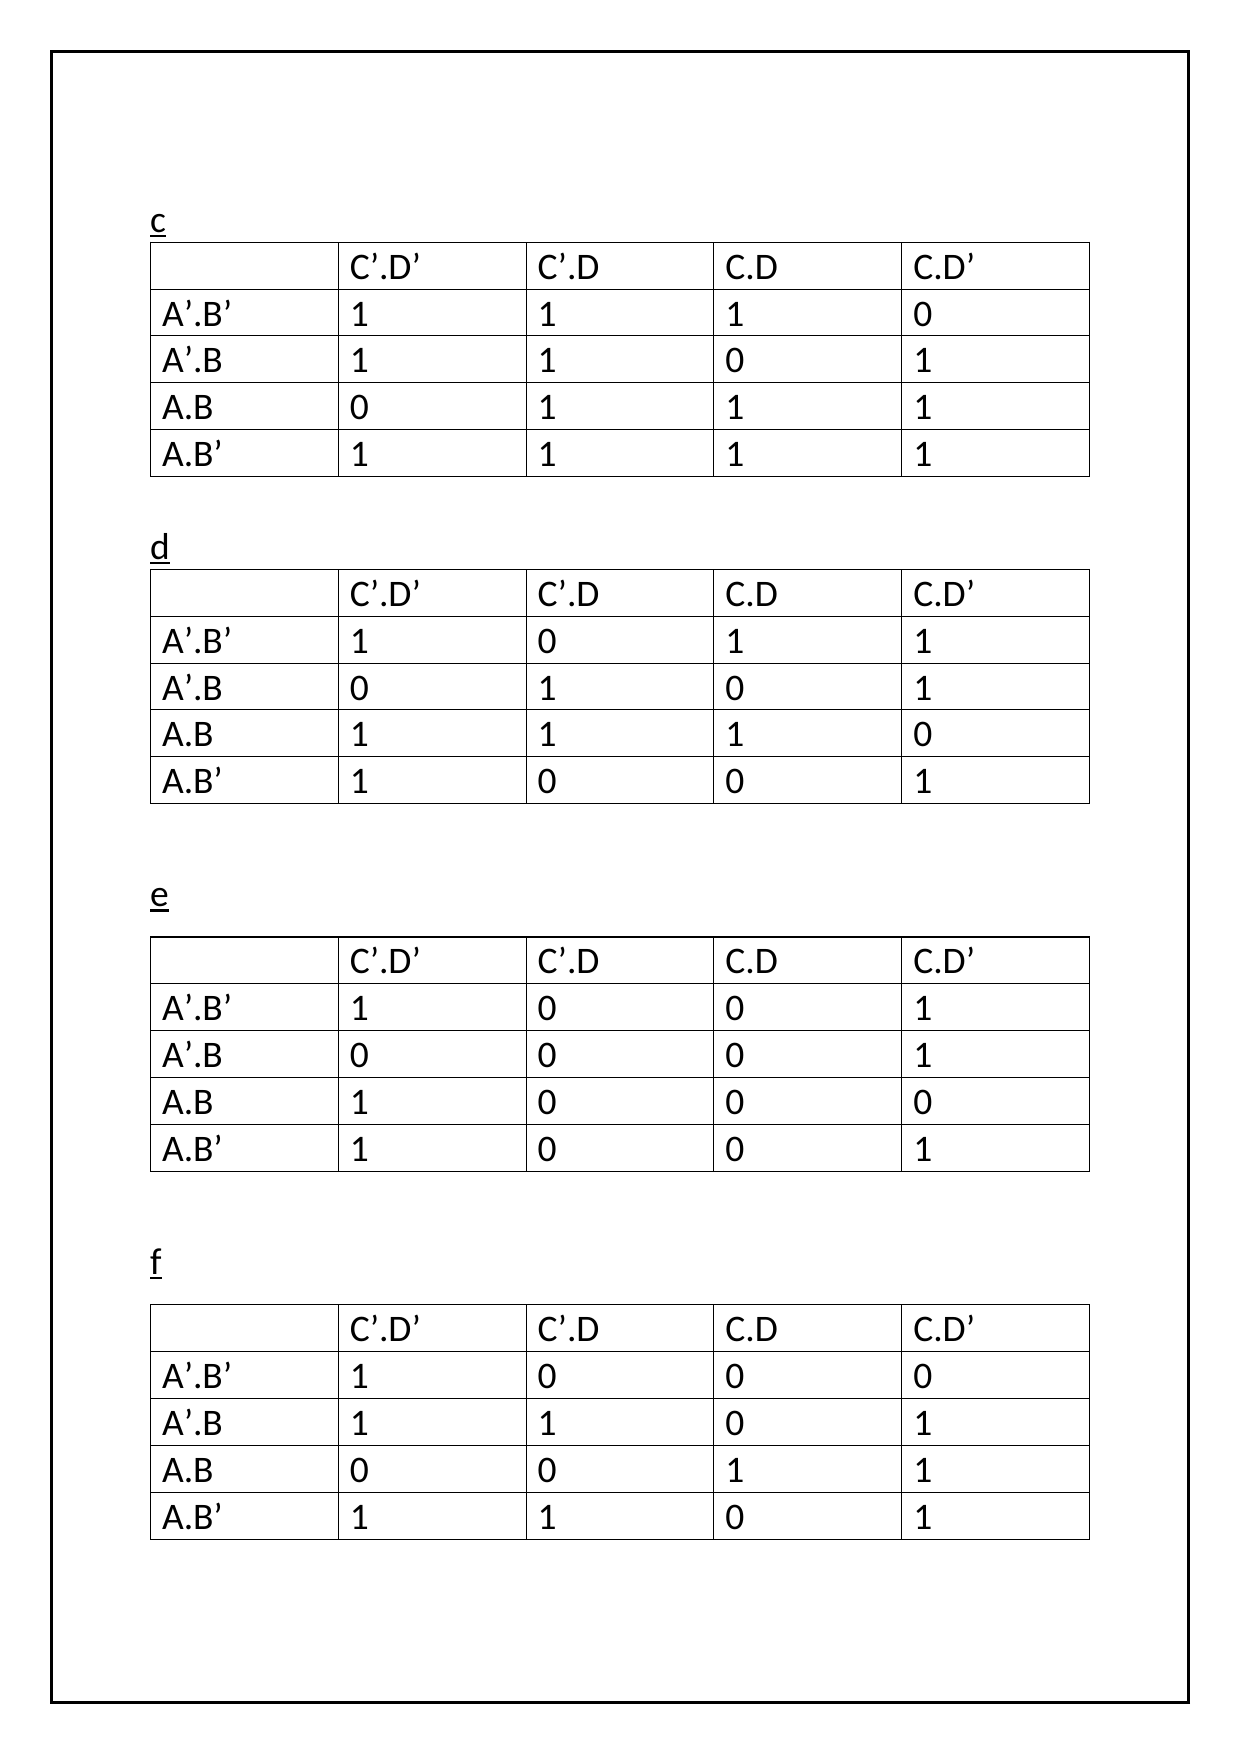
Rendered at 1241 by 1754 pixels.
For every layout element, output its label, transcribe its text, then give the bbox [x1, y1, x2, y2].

table_cell 1 [902, 1399, 1089, 1445]
table_cell 0 [714, 336, 901, 382]
text c [150, 196, 1090, 242]
table_cell 0 [714, 1493, 901, 1538]
table_cell 1 [714, 383, 901, 429]
table_header C.D’ [902, 938, 1089, 983]
table_cell A’.B [151, 664, 338, 709]
table_cell A.B [151, 1446, 338, 1492]
table_cell A’.B’ [151, 984, 338, 1030]
table_cell 0 [902, 290, 1089, 335]
table_cell 0 [714, 1399, 901, 1445]
table_header C’.D’ [339, 1305, 526, 1351]
table_cell 0 [714, 1352, 901, 1398]
table_cell 0 [339, 1446, 526, 1492]
table_cell A’.B [151, 1399, 338, 1445]
table_cell 1 [902, 757, 1089, 803]
table_cell A’.B [151, 1031, 338, 1077]
table_cell 1 [339, 710, 526, 756]
table_cell 1 [902, 1493, 1089, 1538]
table_cell 1 [902, 336, 1089, 382]
table_cell 0 [714, 1031, 901, 1077]
table_cell 1 [902, 984, 1089, 1030]
table_cell 1 [339, 290, 526, 335]
table_cell 1 [339, 1352, 526, 1398]
text f [150, 1238, 1090, 1284]
table_header [151, 1305, 338, 1351]
table_cell 1 [902, 383, 1089, 429]
table_cell 0 [902, 710, 1089, 756]
table_cell 1 [714, 430, 901, 476]
table_cell 1 [339, 617, 526, 662]
table_cell 1 [527, 1493, 713, 1538]
table_cell 1 [339, 1399, 526, 1445]
table_cell 1 [339, 1125, 526, 1171]
table_header C.D’ [902, 243, 1089, 288]
table_cell A.B [151, 1078, 338, 1124]
table_header [151, 570, 338, 616]
table_header [151, 243, 338, 288]
table_header C’.D [527, 1305, 713, 1351]
table_cell A.B’ [151, 1493, 338, 1538]
table_cell A.B [151, 710, 338, 756]
table_header C.D [714, 938, 901, 983]
table_cell 0 [714, 664, 901, 709]
table_cell 0 [714, 984, 901, 1030]
table_cell 0 [527, 757, 713, 803]
table_cell 1 [527, 664, 713, 709]
table_cell 1 [339, 336, 526, 382]
table_cell A’.B’ [151, 290, 338, 335]
table_cell 1 [902, 1446, 1089, 1492]
table_cell 1 [339, 430, 526, 476]
table_cell 0 [902, 1078, 1089, 1124]
table_header C’.D’ [339, 938, 526, 983]
table_cell 1 [339, 757, 526, 803]
table_cell 0 [714, 1125, 901, 1171]
table_cell 1 [339, 1078, 526, 1124]
table_cell 1 [902, 430, 1089, 476]
table_cell 1 [714, 617, 901, 662]
table_cell 1 [527, 710, 713, 756]
table_cell 0 [527, 1125, 713, 1171]
table_cell 1 [527, 430, 713, 476]
table_cell 0 [714, 757, 901, 803]
text e [150, 870, 1090, 916]
table_cell 0 [527, 1031, 713, 1077]
table_cell 0 [527, 1352, 713, 1398]
table_cell A’.B’ [151, 1352, 338, 1398]
table_header C.D [714, 1305, 901, 1351]
table_cell 0 [527, 1078, 713, 1124]
table_cell A’.B [151, 336, 338, 382]
table_cell 0 [714, 1078, 901, 1124]
table_cell 1 [527, 1399, 713, 1445]
table_cell 1 [714, 290, 901, 335]
table_header C’.D [527, 938, 713, 983]
table_cell 1 [339, 984, 526, 1030]
table_cell 1 [902, 1125, 1089, 1171]
table_cell 0 [527, 1446, 713, 1492]
table_cell A.B’ [151, 1125, 338, 1171]
table_cell 0 [902, 1352, 1089, 1398]
table_cell 1 [339, 1493, 526, 1538]
table_header [151, 938, 338, 983]
table_cell A.B’ [151, 430, 338, 476]
table_cell 0 [339, 383, 526, 429]
table_cell 1 [714, 1446, 901, 1492]
table_cell A.B [151, 383, 338, 429]
table_cell 1 [527, 290, 713, 335]
table_cell 0 [339, 664, 526, 709]
table_cell 1 [527, 383, 713, 429]
table_header C.D’ [902, 570, 1089, 616]
table_header C.D [714, 243, 901, 288]
table_cell 0 [527, 984, 713, 1030]
table_header C’.D’ [339, 243, 526, 288]
table_cell 1 [902, 617, 1089, 662]
text d [150, 523, 1090, 569]
table_cell 1 [714, 710, 901, 756]
table_cell A’.B’ [151, 617, 338, 662]
table_header C’.D [527, 570, 713, 616]
table_header C.D [714, 570, 901, 616]
table_header C.D’ [902, 1305, 1089, 1351]
table_cell 1 [527, 336, 713, 382]
table_header C’.D [527, 243, 713, 288]
table_header C’.D’ [339, 570, 526, 616]
table_cell A.B’ [151, 757, 338, 803]
table_cell 1 [902, 664, 1089, 709]
table_cell 0 [339, 1031, 526, 1077]
table_cell 0 [527, 617, 713, 662]
table_cell 1 [902, 1031, 1089, 1077]
